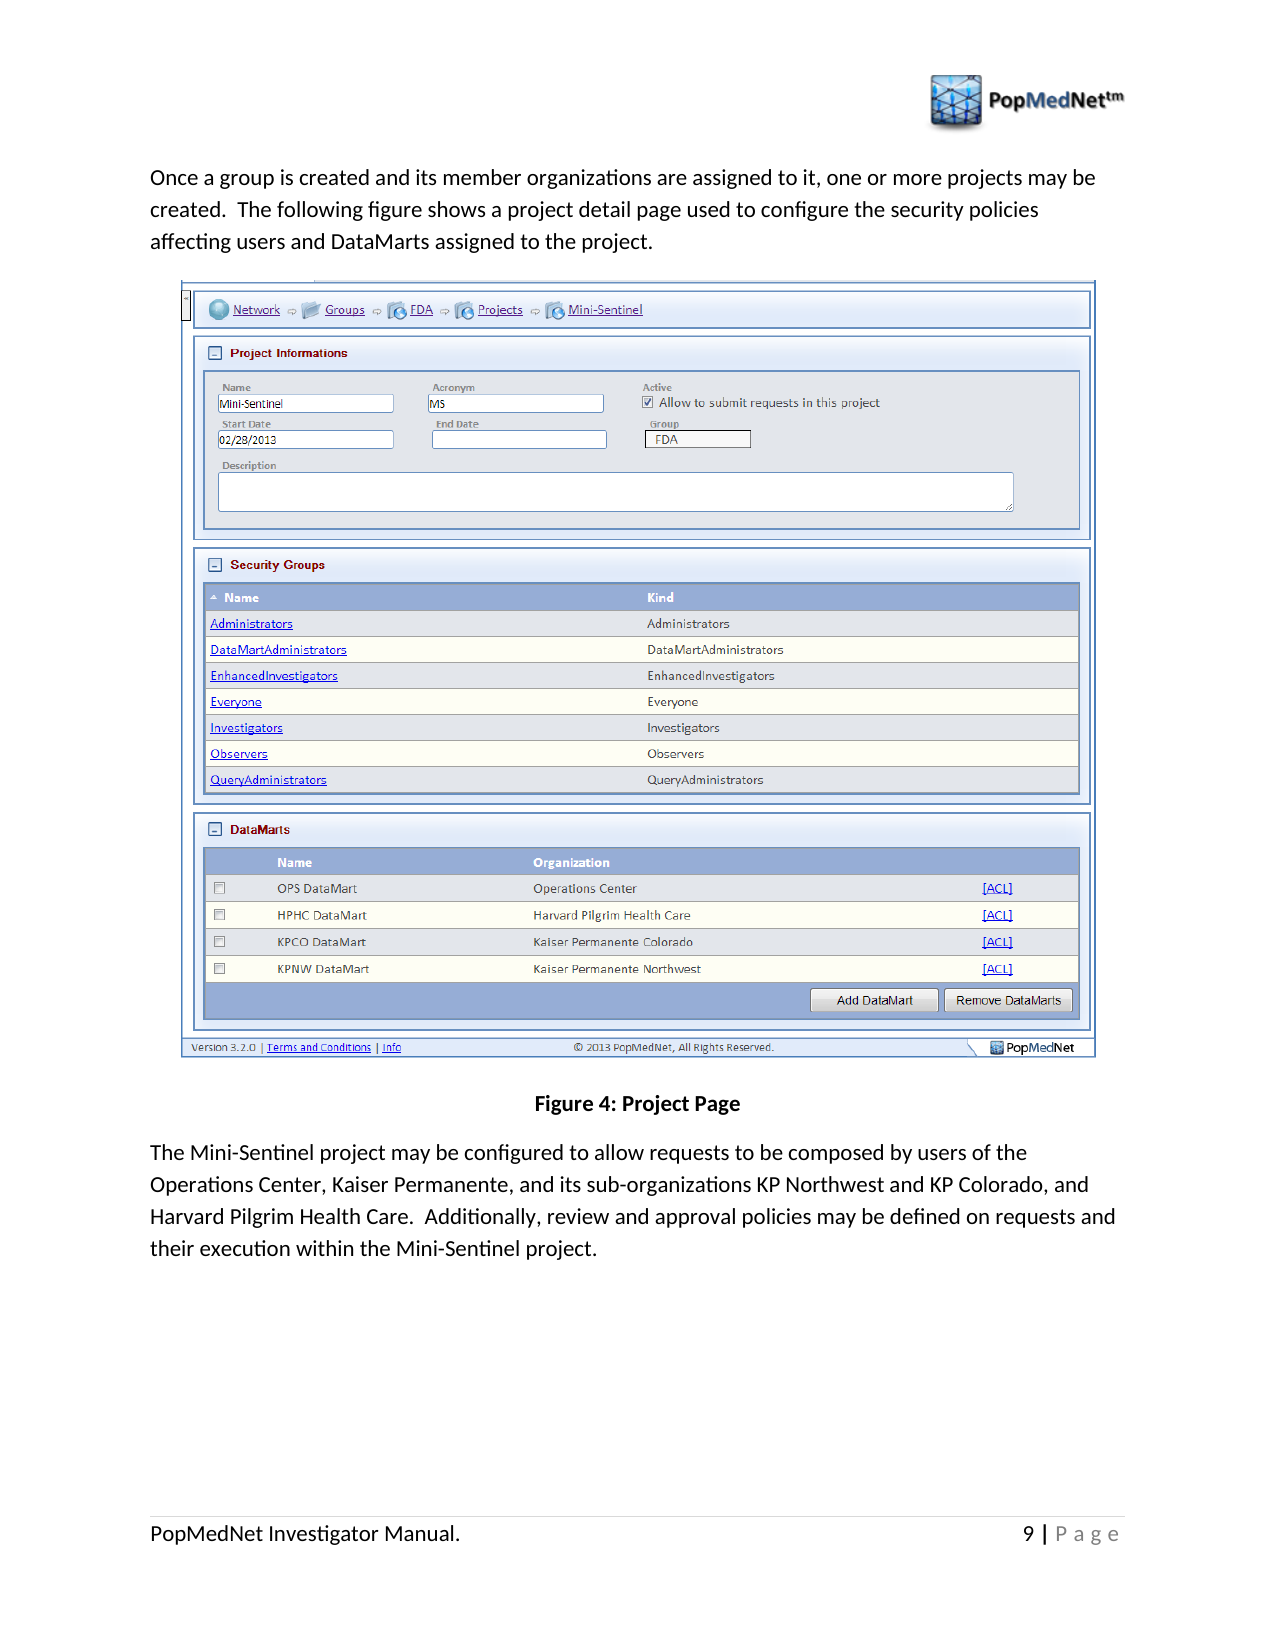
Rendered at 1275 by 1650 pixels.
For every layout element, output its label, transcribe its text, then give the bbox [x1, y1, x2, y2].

picture [150, 280, 1126, 1064]
picture [924, 75, 1125, 135]
text The Mini-Sentinel project may be configured to allow requests to be composed by users of the Operations Center, Kaiser Permanente, and its sub-organizations KP Northwest and KP Colorado, and Harvard Pilgrim Health Care. Additionally, review and approval policies may be defined on requests and their execution within the Mini-Sentinel project. [150, 1138, 1125, 1262]
text Once a group is created and its member organizations are assigned to it, one or more projects may be created. The following figure shows a project detail page used to configure the security policies affecting users and DataMarts assigned to the project. [150, 163, 1125, 255]
